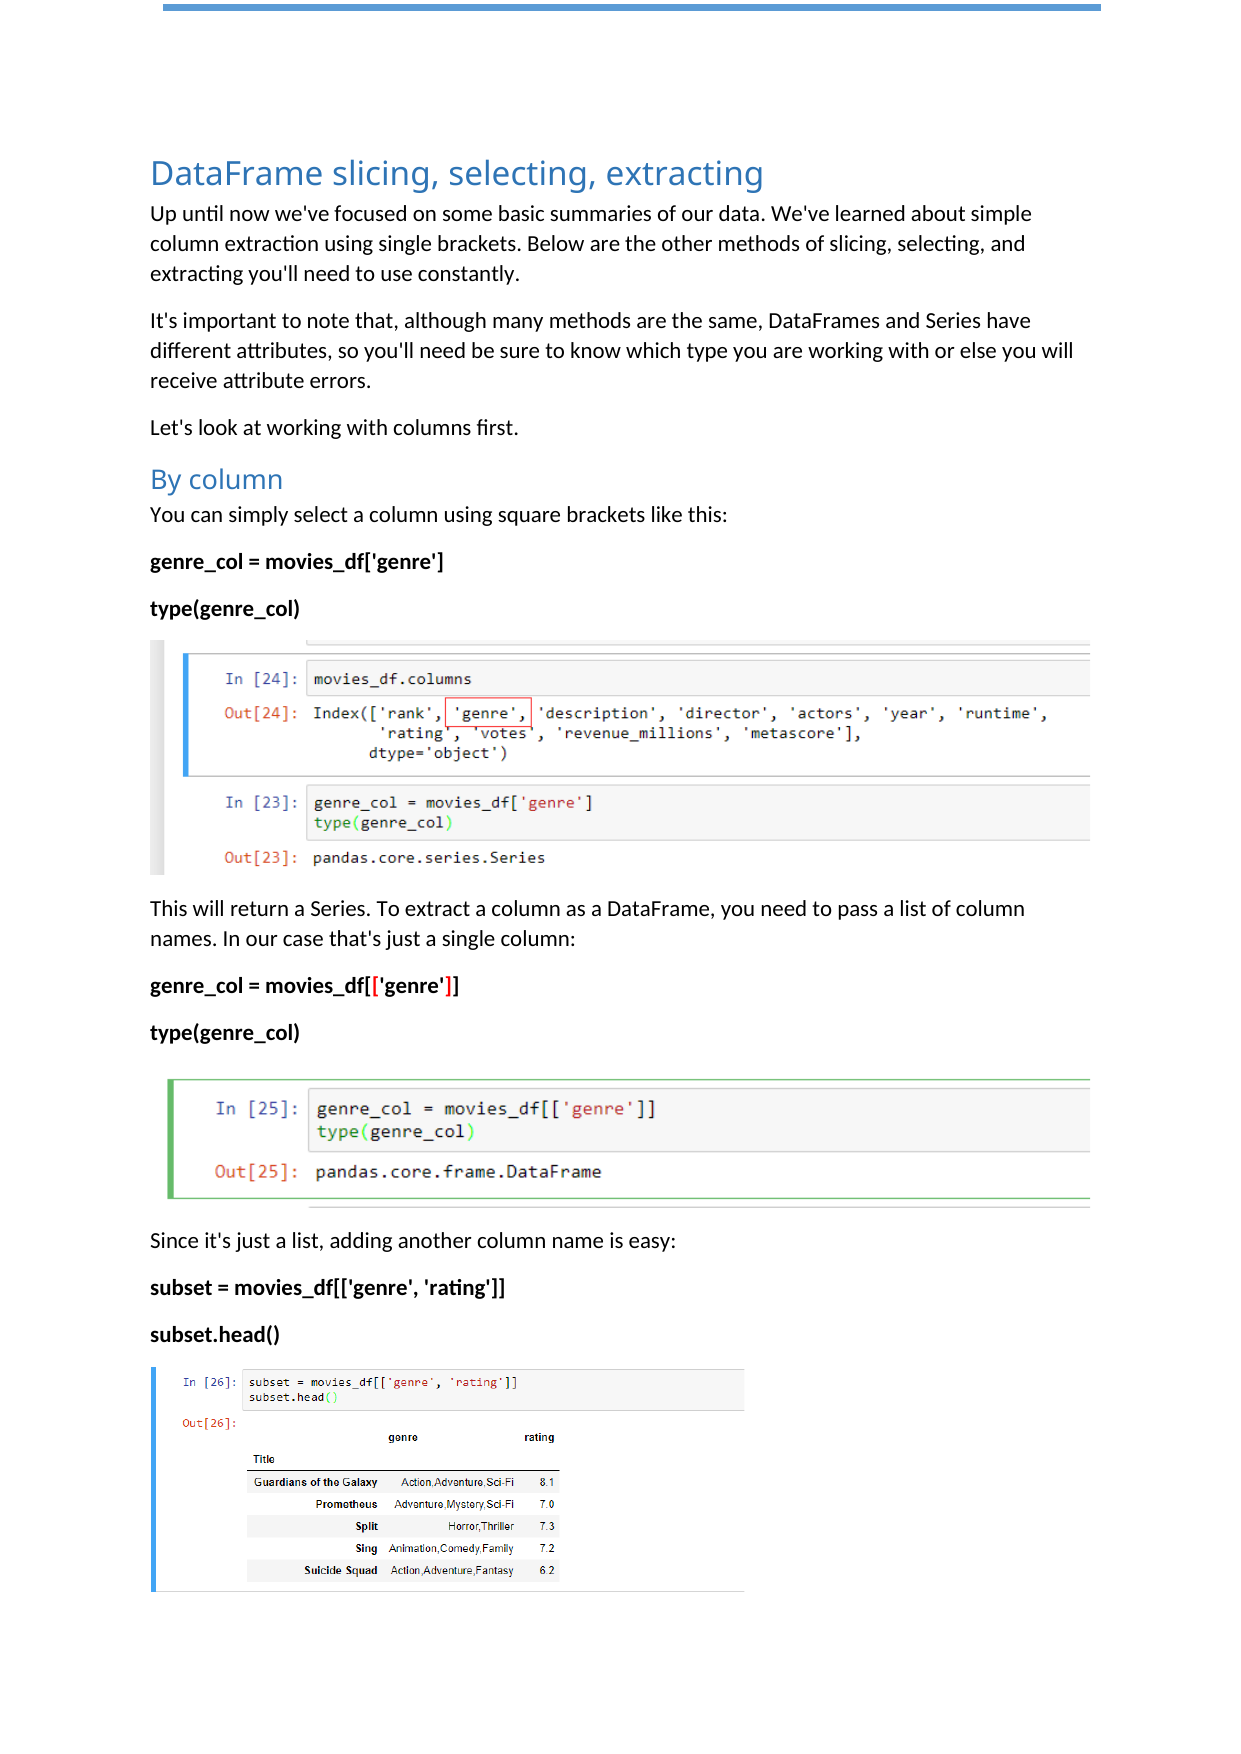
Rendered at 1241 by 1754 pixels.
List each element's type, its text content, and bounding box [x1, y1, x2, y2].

text type(genre_col) [150, 1018, 1090, 1046]
text genre_col = movies_df[['genre']] [150, 971, 1090, 999]
text genre_col = movies_df['genre'] [150, 547, 1090, 575]
text It's important to note that, although many methods are the same, DataFrames and Series have different attributes, so you'll need be sure to know which type you are working with or else you will receive attribute errors. [150, 306, 1090, 395]
text subset.head() [150, 1320, 1090, 1348]
text This will return a Series. To extract a column as a DataFrame, you need to pass a list of column names. In our case that's just a single column: [150, 894, 1090, 952]
subtitle By column [150, 460, 1090, 497]
text Let's look at working with columns first. [150, 413, 1090, 442]
picture [150, 640, 1091, 875]
picture [150, 1367, 745, 1596]
picture [150, 1064, 1091, 1208]
text subset = movies_df[['genre', 'rating']] [150, 1273, 1090, 1301]
text Since it's just a list, adding another column name is easy: [150, 1226, 1090, 1254]
subtitle DataFrame slicing, selecting, extracting [150, 150, 1090, 195]
text Up until now we've focused on some basic summaries of our data. We've learned about simple column extraction using single brackets. Below are the other methods of slicing, selecting, and extracting you'll need to use constantly. [150, 199, 1090, 287]
text You can simply select a column using square brackets like this: [150, 500, 1090, 528]
text type(genre_col) [150, 594, 1090, 622]
